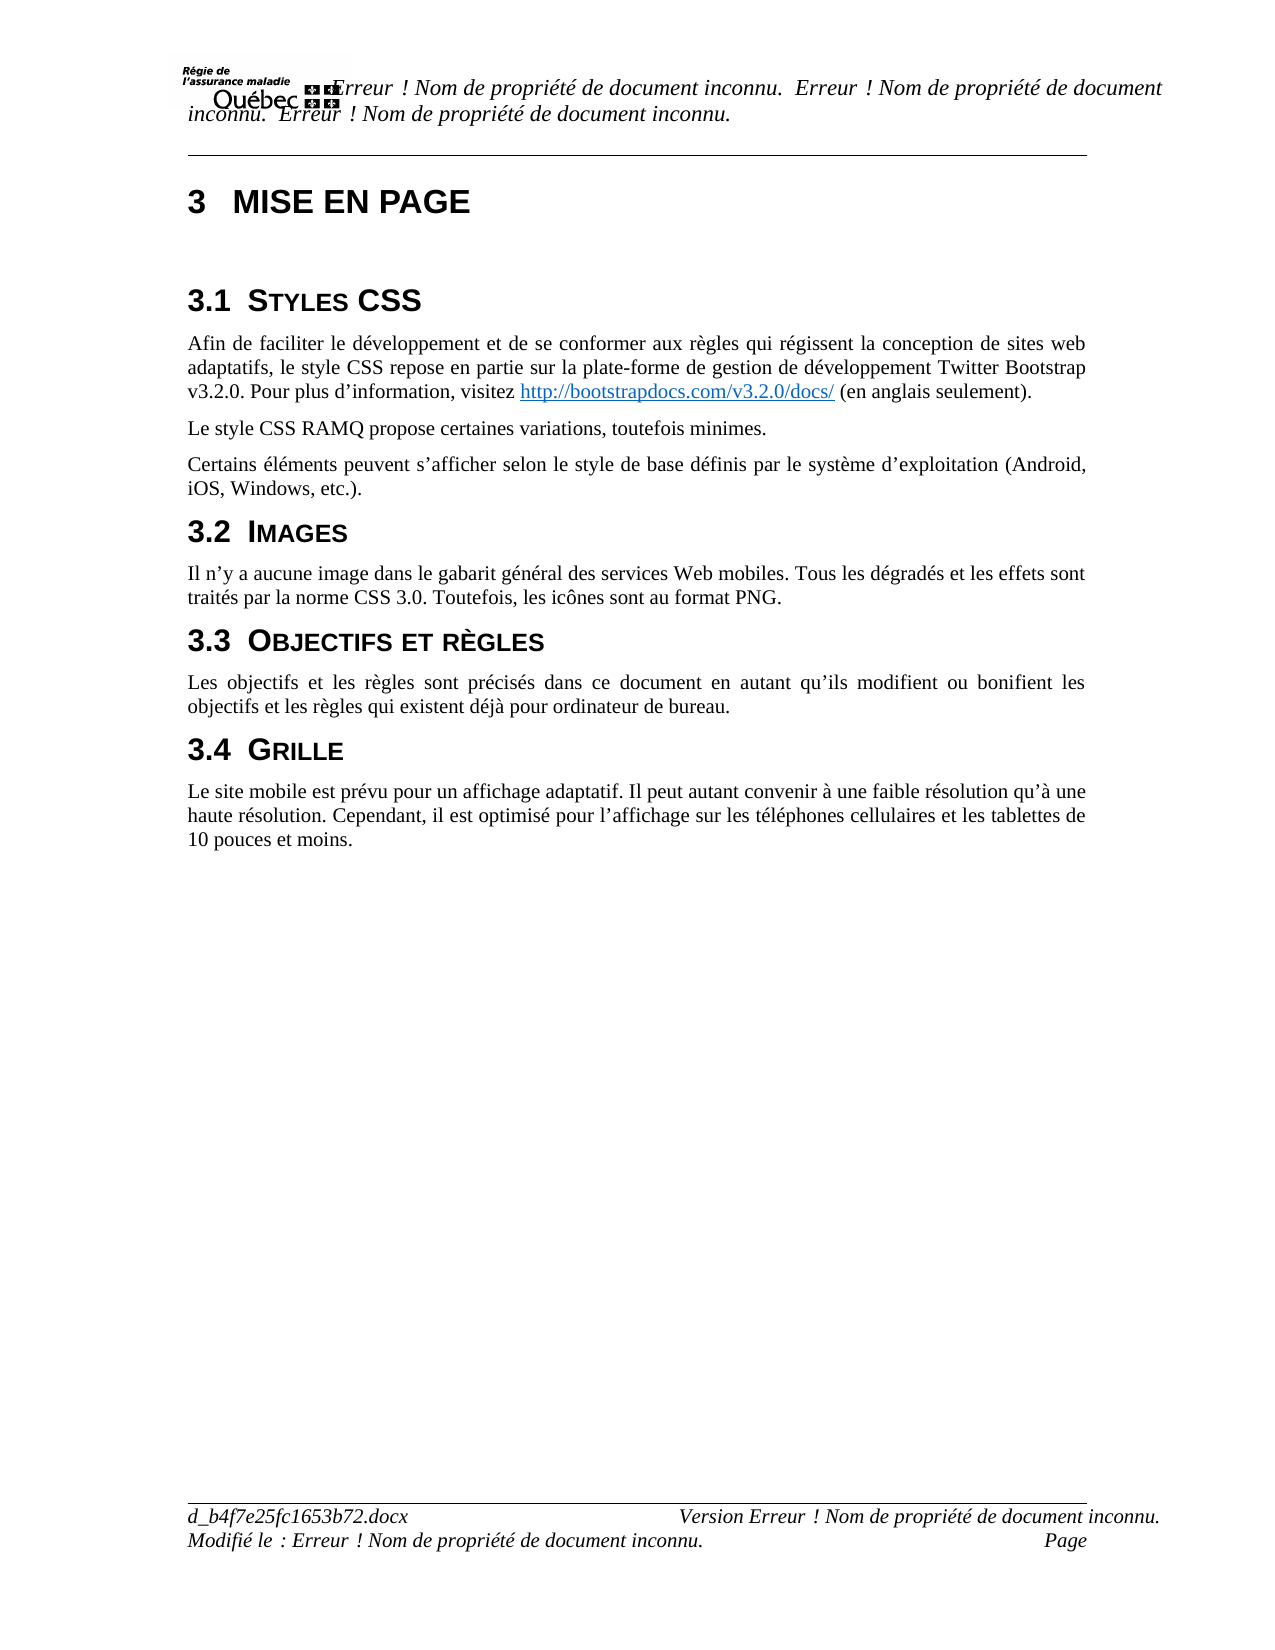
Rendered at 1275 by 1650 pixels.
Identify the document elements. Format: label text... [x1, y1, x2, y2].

text Afin de faciliter le développement et de se conformer aux règles qui régissent la conception de sites web adaptatifs, le style CSS repose en partie sur la plate-forme de gestion de développement Twitter Bootstrap v3.2.0. Pour plus d’information, visitez http://bootstrapdocs.com/v3.2.0/docs/ (en anglais seulement). [187, 331, 1087, 403]
subtitle Objectifs et règles [187, 622, 1087, 658]
subtitle Mise en page [187, 182, 1087, 221]
text Certains éléments peuvent s’afficher selon le style de base définis par le système d’exploitation (Android, iOS, Windows, etc.). [187, 452, 1087, 500]
subtitle Images [187, 513, 1087, 548]
text Il n’y a aucune image dans le gabarit général des services Web mobiles. Tous les dégradés et les effets sont traités par la norme CSS 3.0. Toutefois, les icônes sont au format PNG. [187, 561, 1087, 609]
text Les objectifs et les règles sont précisés dans ce document en autant qu’ils modifient ou bonifient les objectifs et les règles qui existent déjà pour ordinateur de bureau. [187, 670, 1087, 718]
subtitle Grille [187, 731, 1087, 767]
text Le site mobile est prévu pour un affichage adaptatif. Il peut autant convenir à une faible résolution qu’à une haute résolution. Cependant, il est optimisé pour l’affichage sur les téléphones cellulaires et les tablettes de 10 pouces et moins. [187, 779, 1087, 851]
subtitle Styles CSS [187, 282, 1087, 318]
text Le style CSS RAMQ propose certaines variations, toutefois minimes. [187, 415, 1087, 439]
